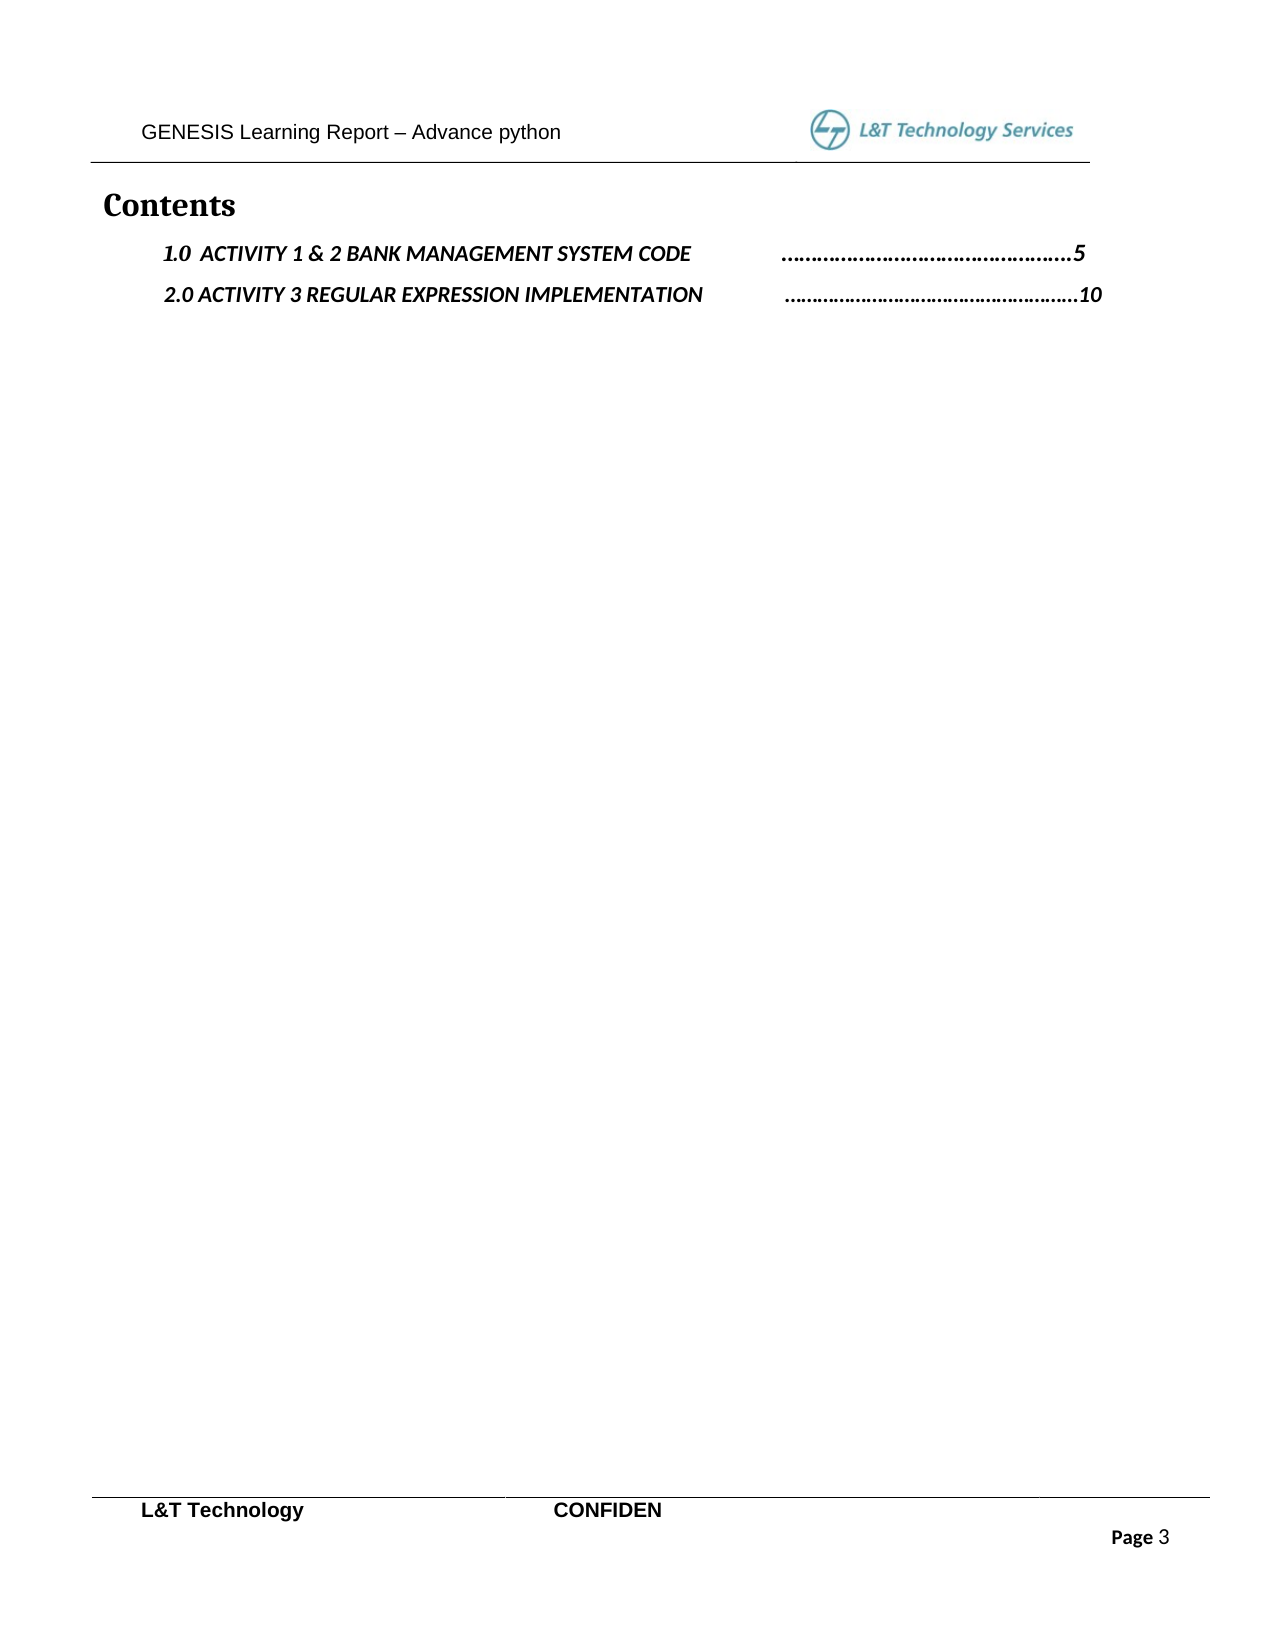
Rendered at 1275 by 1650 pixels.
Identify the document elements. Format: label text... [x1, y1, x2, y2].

picture [810, 109, 1074, 151]
text Contents [103, 187, 1200, 225]
